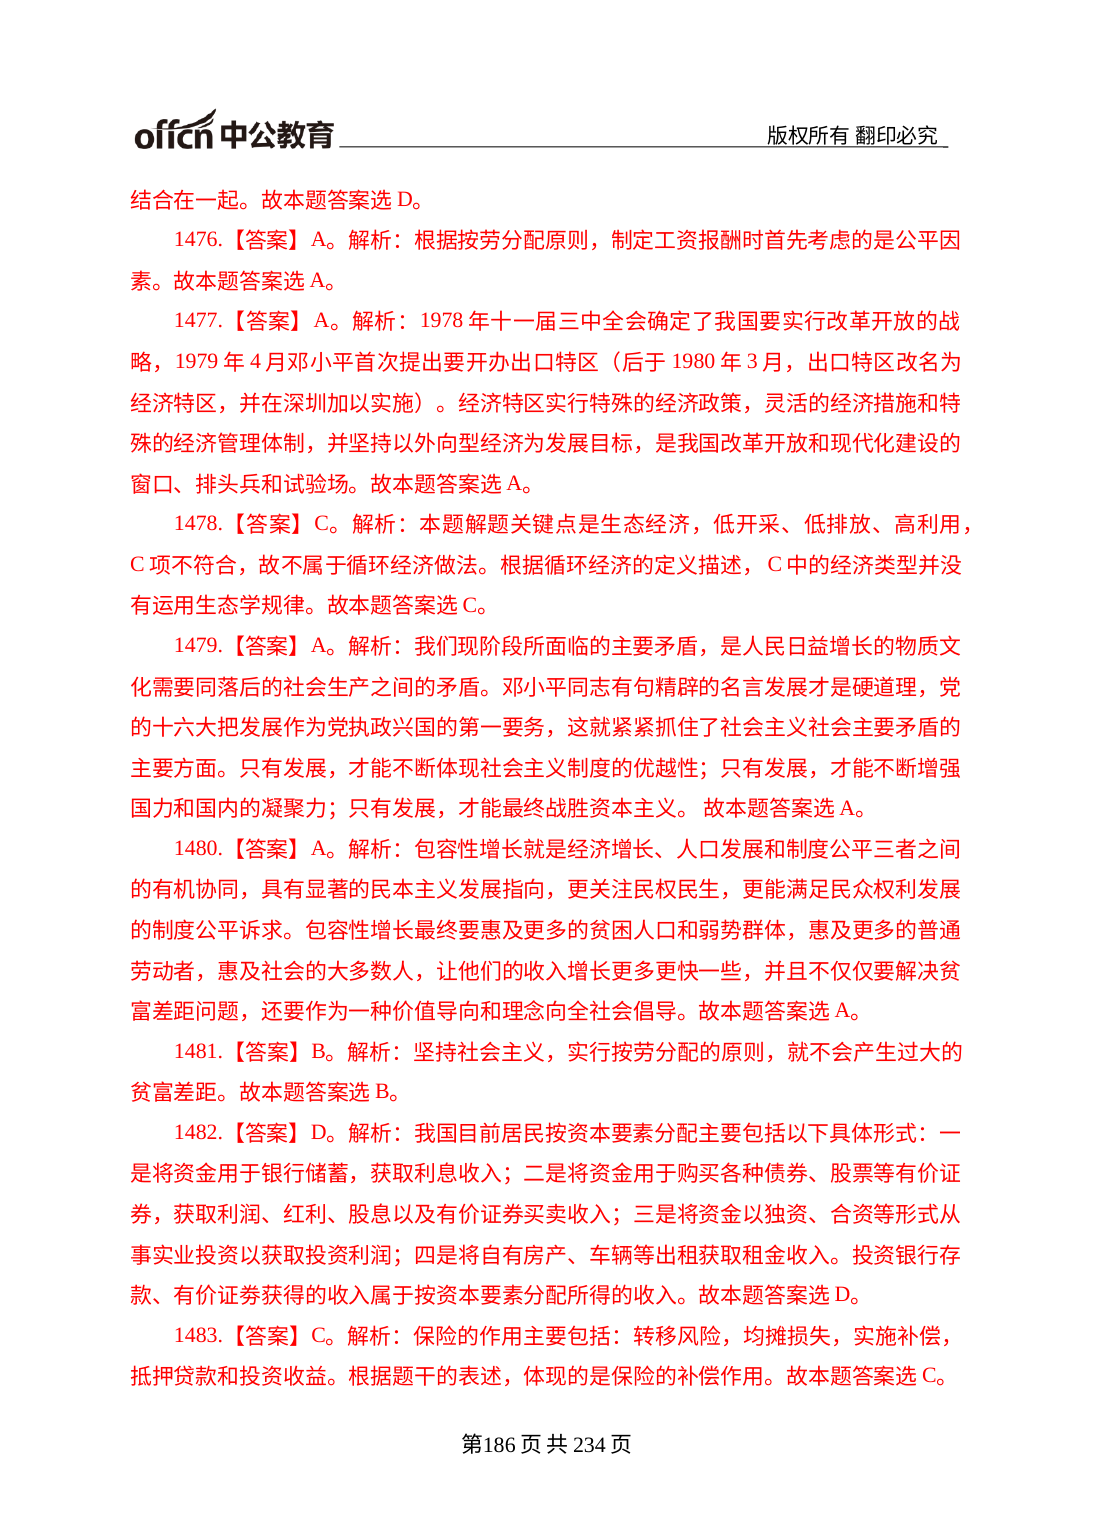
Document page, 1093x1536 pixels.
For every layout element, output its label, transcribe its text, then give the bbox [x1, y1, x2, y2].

text 1475.【答案】D。解析：社会主义市场经济的根本特性在于它同社会主义基本制度结合在一起。故本题答案选D。 [130, 182, 963, 215]
text 1476.【答案】A。解析：根据按劳分配原则，制定工资报酬时首先考虑的是公平因素。故本题答案选A。 [130, 223, 963, 296]
text 1480.【答案】A。解析：包容性增长就是经济增长、人口发展和制度公平三者之间的有机协同，具有显著的民本主义发展指向，更关注民权民生，更能满足民众权利发展的制度公平诉求。包容性增长最终要惠及更多的贫困人口和弱势群体，惠及更多的普通劳动者，惠及社会的大多数人，让他们的收入增长更多更快一些，并且不仅仅要解决贫富差距问题，还要作为一种价值导向和理念向全社会倡导。故本题答案选A。 [130, 831, 963, 1026]
text 1481.【答案】B。解析：坚持社会主义，实行按劳分配的原则，就不会产生过大的贫富差距。故本题答案选B。 [130, 1034, 963, 1107]
text 1482.【答案】D。解析：我国目前居民按资本要素分配主要包括以下具体形式：一是将资金用于银行储蓄，获取利息收入；二是将资金用于购买各种债券、股票等有价证券，获取利润、红利、股息以及有价证券买卖收入；三是将资金以独资、合资等形式从事实业投资以获取投资利润；四是将自有房产、车辆等出租获取租金收入。投资银行存款、有价证劵获得的收入属于按资本要素分配所得的收入。故本题答案选D。 [130, 1115, 963, 1310]
text 1483.【答案】C。解析：保险的作用主要包括：转移风险，均摊损失，实施补偿，抵押贷款和投资收益。根据题干的表述，体现的是保险的补偿作用。故本题答案选C。 [130, 1318, 963, 1391]
text 1477.【答案】A。解析：1978年十一届三中全会确定了我国要实行改革开放的战略，1979年4月邓小平首次提出要开办出口特区（后于1980年3月，出口特区改名为经济特区，并在深圳加以实施）。经济特区实行特殊的经济政策，灵活的经济措施和特殊的经济管理体制，并坚持以外向型经济为发展目标，是我国改革开放和现代化建设的窗口、排头兵和试验场。故本题答案选A。 [130, 304, 963, 499]
picture [133, 103, 335, 154]
text 1479.【答案】A。解析：我们现阶段所面临的主要矛盾，是人民日益增长的物质文化需要同落后的社会生产之间的矛盾。邓小平同志有句精辟的名言发展才是硬道理，党的十六大把发展作为党执政兴国的第一要务，这就紧紧抓住了社会主义社会主要矛盾的主要方面。只有发展，才能不断体现社会主义制度的优越性；只有发展，才能不断增强国力和国内的凝聚力；只有发展，才能最终战胜资本主义。 故本题答案选A。 [130, 628, 963, 823]
text 1478.【答案】C。解析：本题解题关键点是生态经济，低开采、低排放、高利用，C项不符合，故不属于循环经济做法。根据循环经济的定义描述，C中的经济类型并没有运用生态学规律。故本题答案选C。 [130, 507, 963, 621]
